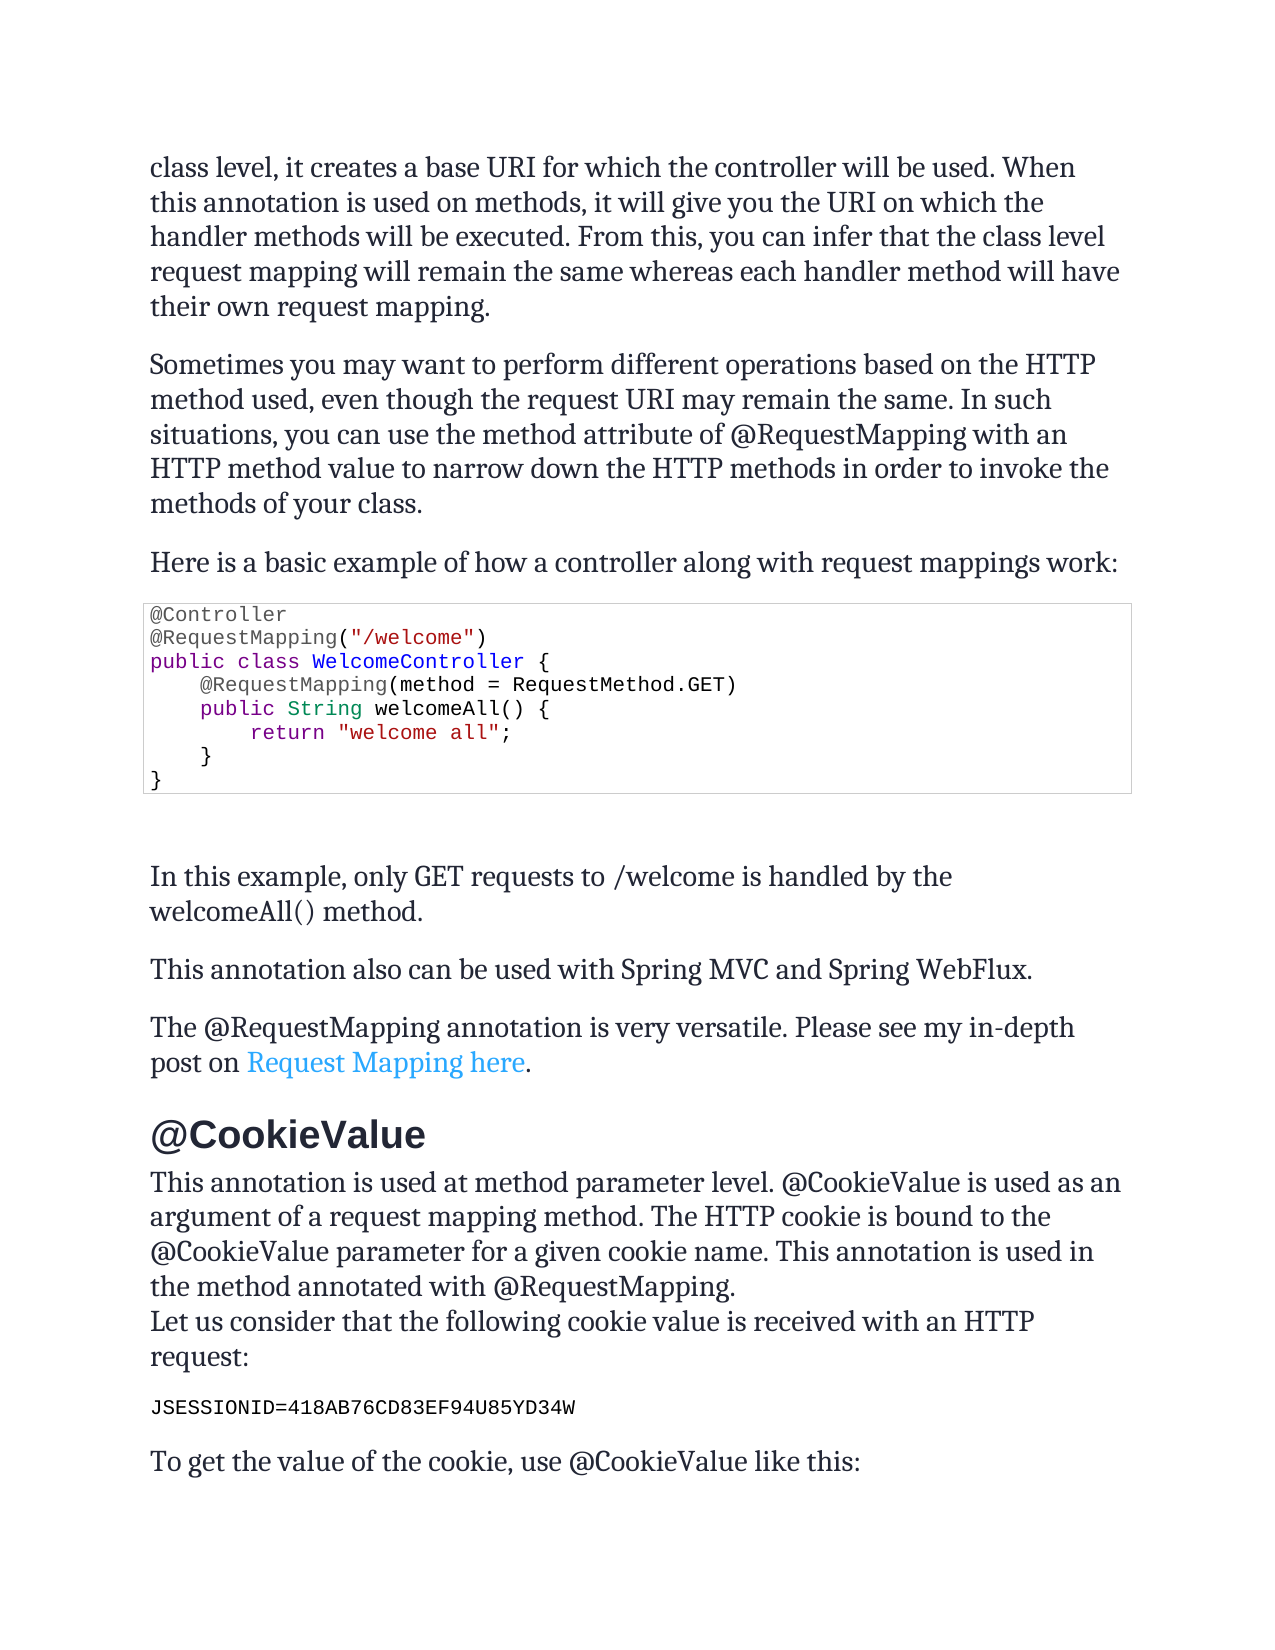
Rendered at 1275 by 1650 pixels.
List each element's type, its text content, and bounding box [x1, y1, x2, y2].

text In this example, only GET requests to /welcome is handled by the welcomeAll() method. [150, 859, 1125, 929]
text return "welcome all"; [150, 722, 1125, 745]
text Here is a basic example of how a controller along with request mappings work: [150, 545, 1125, 579]
text public class WelcomeController { [150, 651, 1125, 674]
text The @RequestMapping annotation is very versatile. Please see my in-depth post on Request Mapping here. [150, 1011, 1125, 1080]
text Sometimes you may want to perform different operations based on the HTTP method used, even though the request URI may remain the same. In such situations, you can use the method attribute of @RequestMapping with an HTTP method value to narrow down the HTTP methods in order to invoke the methods of your class. [150, 347, 1125, 521]
text This annotation is used at method parameter level. @CookieValue is used as an argument of a request mapping method. The HTTP cookie is bound to the @CookieValue parameter for a given cookie name. This annotation is used in the method annotated with @RequestMapping. Let us consider that the following cookie value is received with an HTTP request: [150, 1165, 1125, 1373]
text @Controller [144, 604, 1131, 627]
text To get the value of the cookie, use @CookieValue like this: [150, 1444, 1125, 1479]
text @RequestMapping(method = RequestMethod.GET) [150, 674, 1125, 698]
text @RequestMapping("/welcome") [150, 627, 1125, 651]
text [150, 150, 1125, 324]
text } [144, 768, 1131, 793]
text public String welcomeAll() { [150, 698, 1125, 722]
text @CookieValue [150, 1111, 1125, 1157]
text } [150, 745, 1125, 768]
text This annotation also can be used with Spring MVC and Spring WebFlux. [150, 952, 1125, 987]
text JSESSIONID=418AB76CD83EF94U85YD34W [150, 1397, 1125, 1421]
